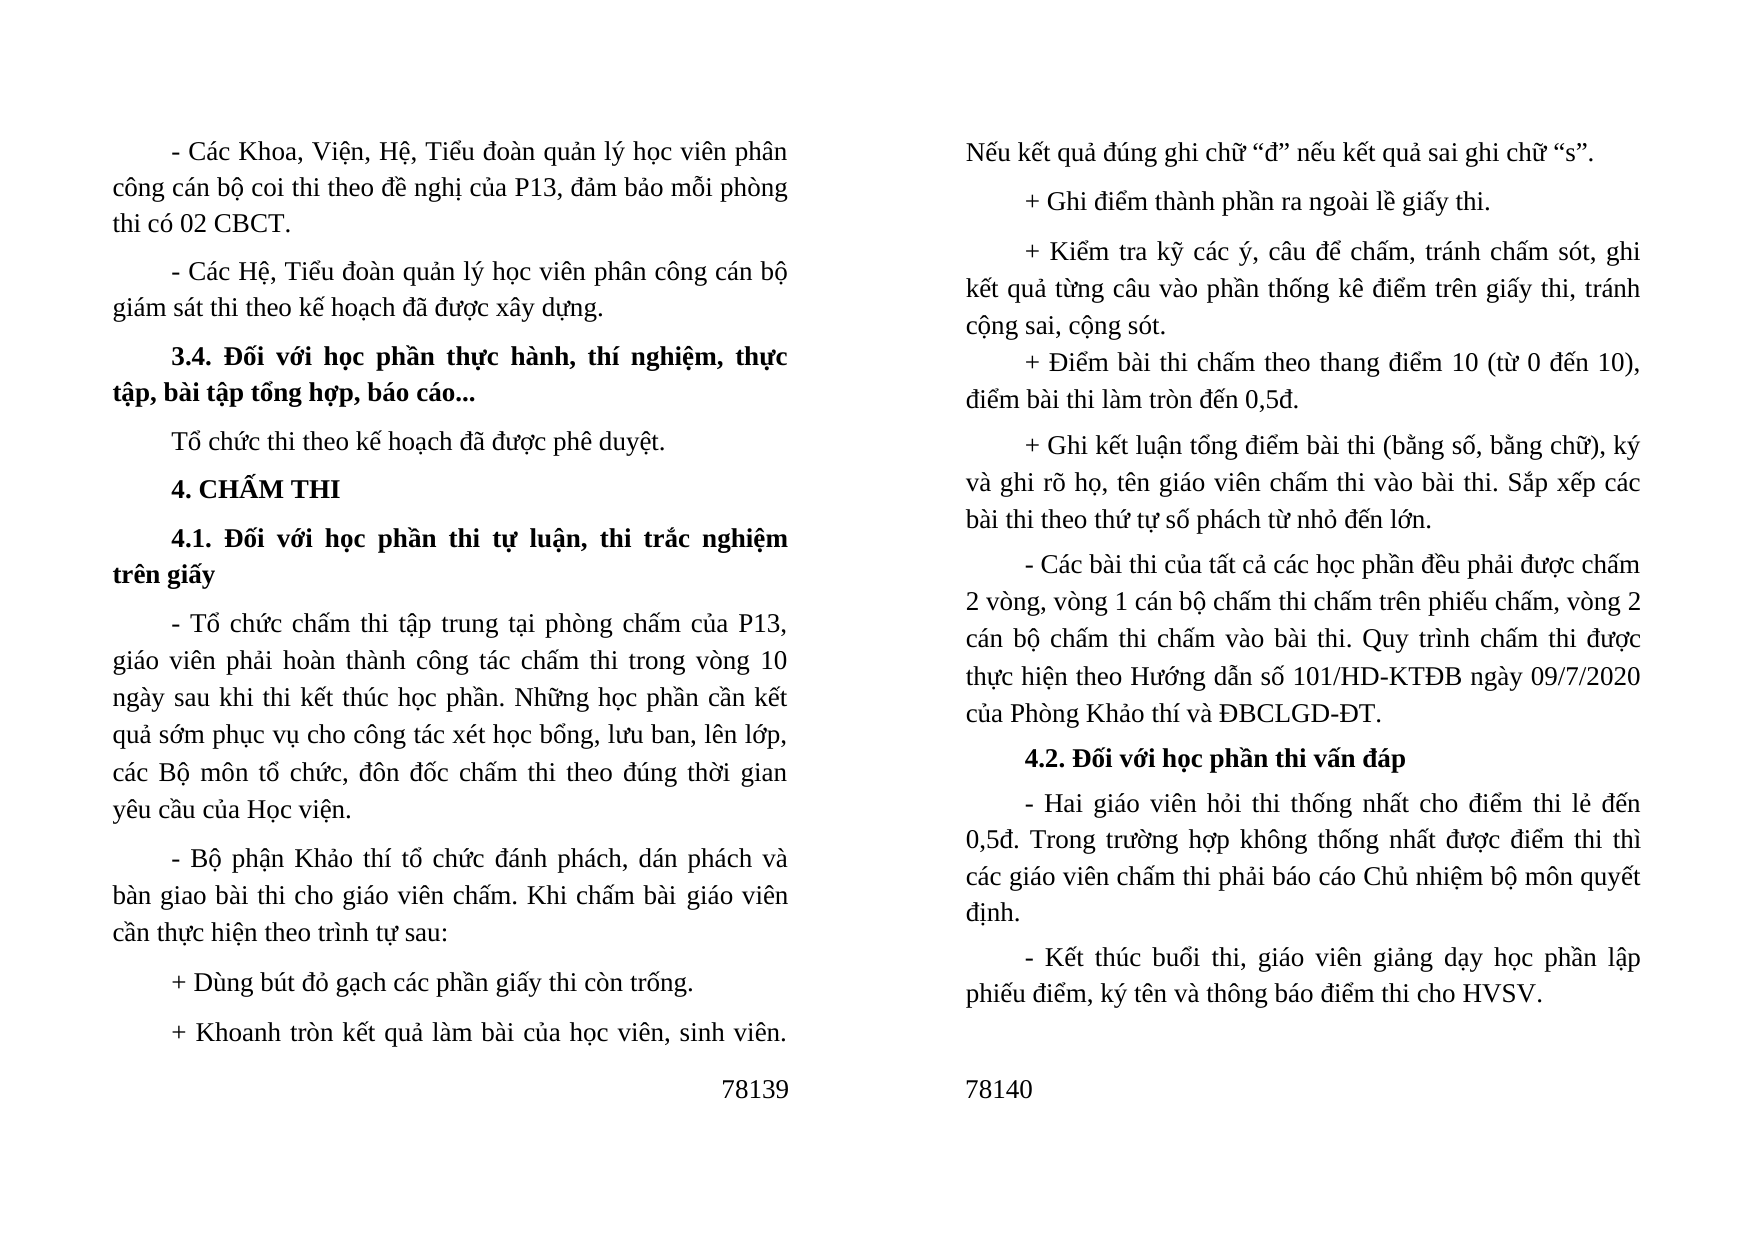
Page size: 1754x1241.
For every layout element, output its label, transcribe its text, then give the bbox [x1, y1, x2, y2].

text + Khoanh tròn kết quả làm bài của học viên, sinh viên. Nếu kết quả đúng ghi chữ “đ” nếu kết quả sai ghi chữ “s”. [966, 130, 1642, 167]
text Tổ chức thi theo kế hoạch đã được phê duyệt. [112, 420, 788, 456]
text 3.4. Đối với học phần thực hành, thí nghiệm, thực tập, bài tập tổng hợp, báo cáo... [112, 335, 788, 407]
text - Các Khoa, Viện, Hệ, Tiểu đoàn quản lý học viên phân công cán bộ coi thi theo đề nghị của P13, đảm bảo mỗi phòng thi có 02 CBCT. [112, 130, 788, 238]
text - Các bài thi của tất cả các học phần đều phải được chấm 2 vòng, vòng 1 cán bộ chấm thi chấm trên phiếu chấm, vòng 2 cán bộ chấm thi chấm vào bài thi. Quy trình chấm thi được thực hiện theo Hướng dẫn số 101/HD-KTĐB ngày 09/7/2020 của Phòng Khảo thí và ĐBCLGD-ĐT. [966, 542, 1642, 728]
text + Dùng bút đỏ gạch các phần giấy thi còn trống. [112, 960, 788, 997]
text - Bộ phận Khảo thí tổ chức đánh phách, dán phách và bàn giao bài thi cho giáo viên chấm. Khi chấm bài giáo viên cần thực hiện theo trình tự sau: [112, 836, 788, 948]
text 4.1. Đối với học phần thi tự luận, thi trắc nghiệm trên giấy [112, 517, 788, 589]
text + Điểm bài thi chấm theo thang điểm 10 (từ 0 đến 10), điểm bài thi làm tròn đến 0,5đ. [966, 340, 1642, 414]
text - Hai giáo viên hỏi thi thống nhất cho điểm thi lẻ đến 0,5đ. Trong trường hợp không thống nhất được điểm thi thì các giáo viên chấm thi phải báo cáo Chủ nhiệm bộ môn quyết định. [966, 782, 1642, 927]
text + Ghi điểm thành phần ra ngoài lề giấy thi. [966, 179, 1642, 217]
text + Kiểm tra kỹ các ý, câu để chấm, tránh chấm sót, ghi kết quả từng câu vào phần thống kê điểm trên giấy thi, tránh cộng sai, cộng sót. [966, 229, 1642, 340]
text 4.2. Đối với học phần thi vấn đáp [966, 736, 1642, 773]
text 4. CHẤM THI [112, 468, 788, 504]
text - Tổ chức chấm thi tập trung tại phòng chấm của P13, giáo viên phải hoàn thành công tác chấm thi trong vòng 10 ngày sau khi thi kết thúc học phần. Những học phần cần kết quả sớm phục vụ cho công tác xét học bổng, lưu ban, lên lớp, các Bộ môn tổ chức, đôn đốc chấm thi theo đúng thời gian yêu cầu của Học viện. [112, 601, 788, 824]
text + Khoanh tròn kết quả làm bài của học viên, sinh viên. Nếu kết quả đúng ghi chữ “đ” nếu kết quả sai ghi chữ “s”. [112, 1010, 788, 1047]
text + Ghi kết luận tổng điểm bài thi (bằng số, bằng chữ), ký và ghi rõ họ, tên giáo viên chấm thi vào bài thi. Sắp xếp các bài thi theo thứ tự số phách từ nhỏ đến lớn. [966, 423, 1642, 534]
text - Các Hệ, Tiểu đoàn quản lý học viên phân công cán bộ giám sát thi theo kế hoạch đã được xây dựng. [112, 251, 788, 323]
text - Kết thúc buổi thi, giáo viên giảng dạy học phần lập phiếu điểm, ký tên và thông báo điểm thi cho HVSV. [966, 936, 1642, 1009]
